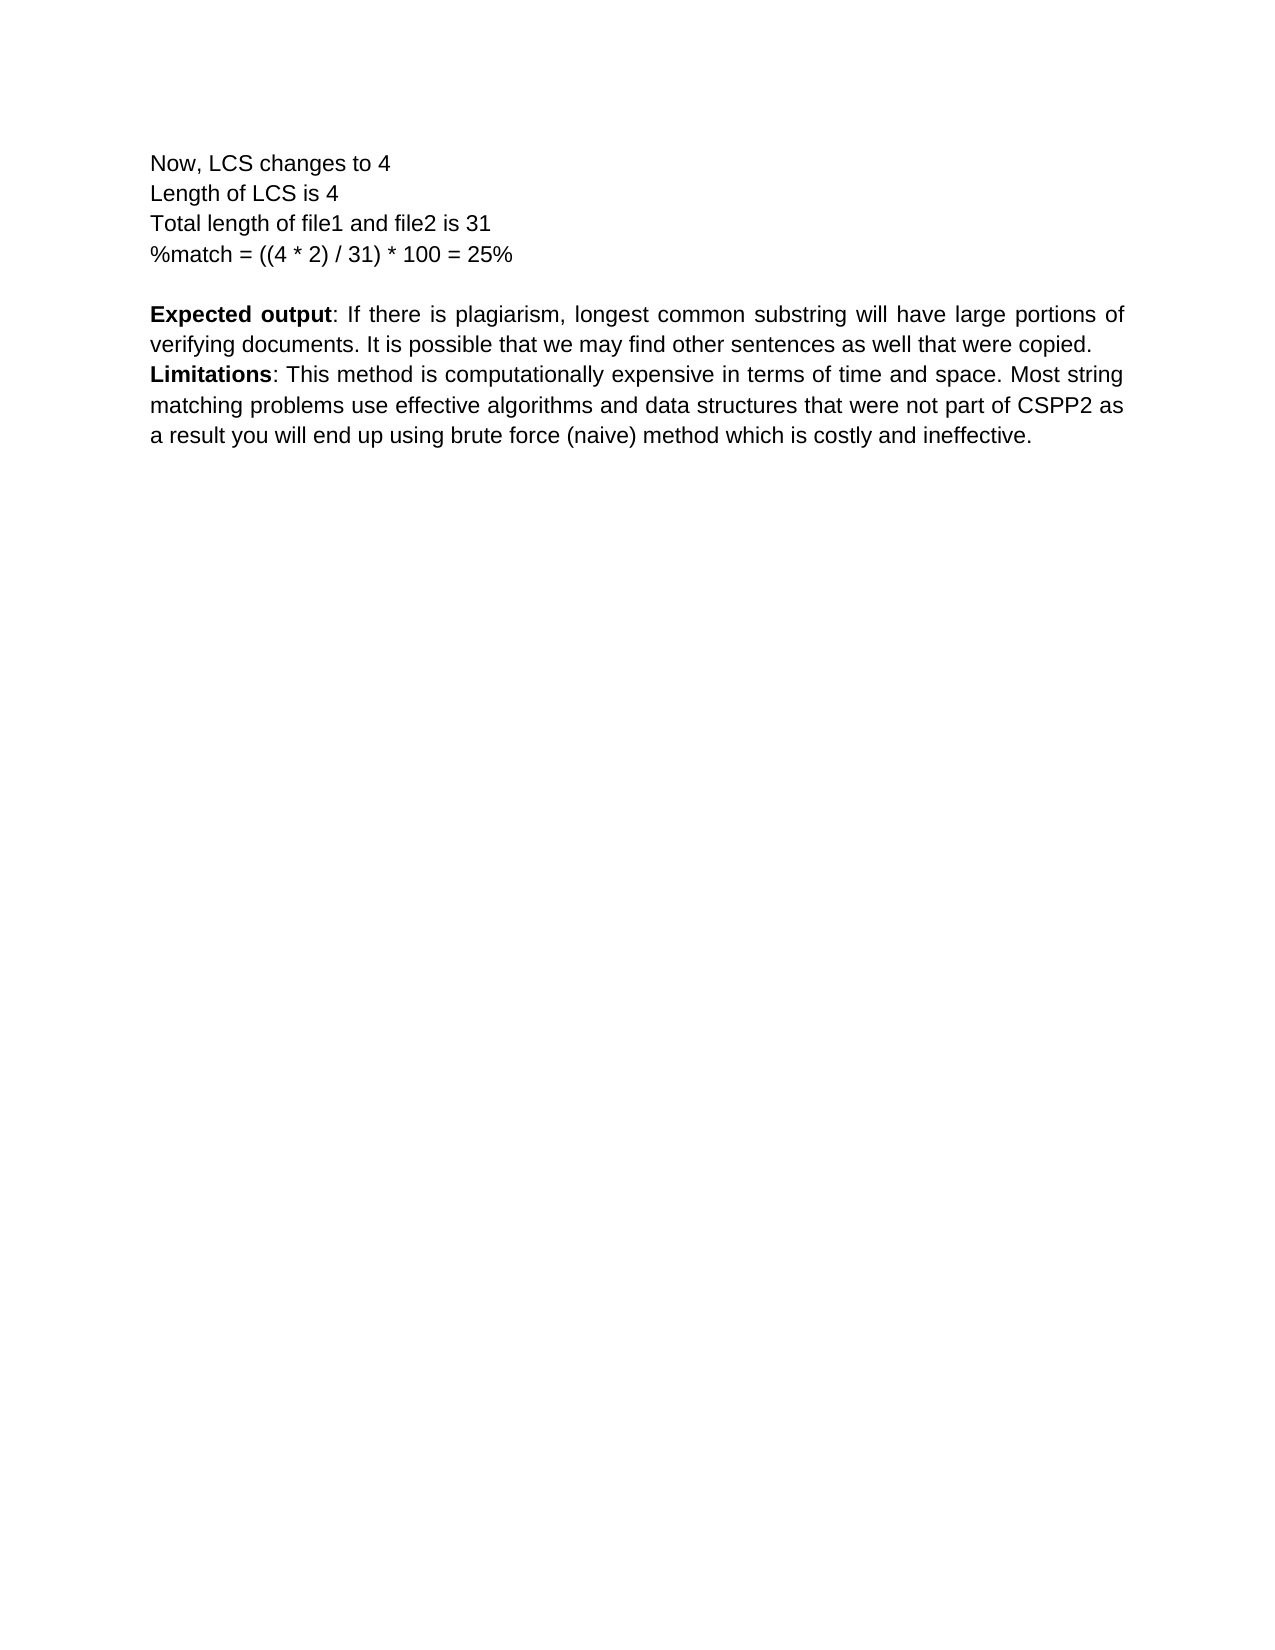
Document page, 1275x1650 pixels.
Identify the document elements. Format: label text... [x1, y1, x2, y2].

text Limitations: This method is computationally expensive in terms of time and space. Most string matching problems use effective algorithms and data structures that were not part of CSPP2 as a result you will end up using brute force (naive) method which is costly and ineffective. [150, 361, 1125, 448]
text Now, LCS changes to 4 [150, 150, 1125, 176]
text Length of LCS is 4 [150, 180, 1125, 207]
text %match = ((4 * 2) / 31) * 100 = 25% [150, 241, 1125, 267]
text Expected output: If there is plagiarism, longest common substring will have large portions of verifying documents. It is possible that we may find other sentences as well that were copied. [150, 301, 1125, 358]
text Total length of file1 and file2 is 31 [150, 210, 1125, 237]
